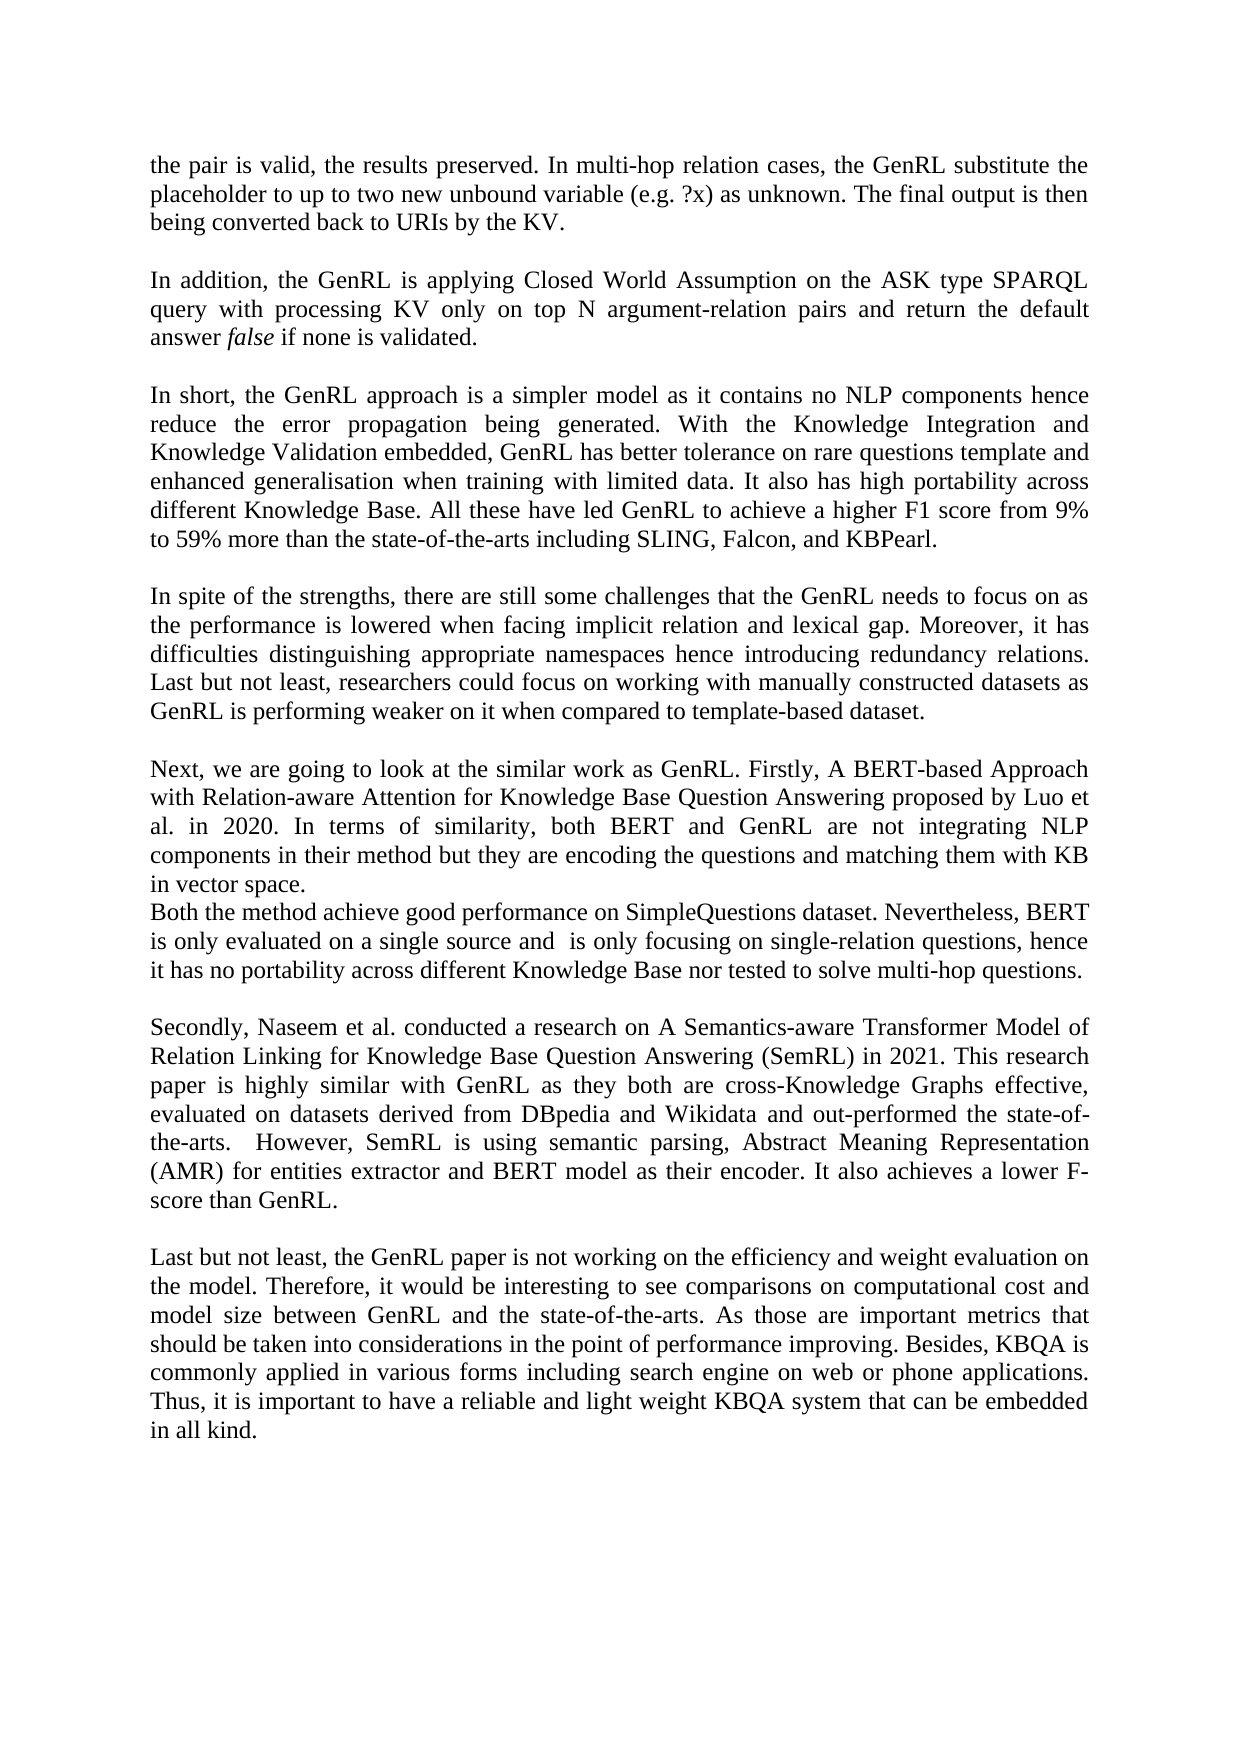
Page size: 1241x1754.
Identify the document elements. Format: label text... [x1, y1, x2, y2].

text Both the method achieve good performance on SimpleQuestions dataset. Nevertheless, BERT is only evaluated on a single source and is only focusing on single-relation questions, hence it has no portability across different Knowledge Base nor tested to solve multi-hop questions. [150, 897, 1090, 984]
text Last but not least, the GenRL paper is not working on the efficiency and weight evaluation on the model. Therefore, it would be interesting to see comparisons on computational cost and model size between GenRL and the state-of-the-arts. As those are important metrics that should be taken into considerations in the point of performance improving. Besides, KBQA is commonly applied in various forms including search engine on web or phone applications. Thus, it is important to have a reliable and light weight KBQA system that can be embedded in all kind. [150, 1242, 1090, 1444]
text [150, 150, 1090, 236]
text In spite of the strengths, there are still some challenges that the GenRL needs to focus on as the performance is lowered when facing implicit relation and lexical gap. Moreover, it has difficulties distinguishing appropriate namespaces hence introducing redundancy relations. Last but not least, researchers could focus on working with manually constructed datasets as GenRL is performing weaker on it when compared to template-based dataset. [150, 581, 1090, 725]
text Secondly, Naseem et al. conducted a research on A Semantics-aware Transformer Model of Relation Linking for Knowledge Base Question Answering (SemRL) in 2021. This research paper is highly similar with GenRL as they both are cross-Knowledge Graphs effective, evaluated on datasets derived from DBpedia and Wikidata and out-performed the state-of-the-arts. However, SemRL is using semantic parsing, Abstract Meaning Representation (AMR) for entities extractor and BERT model as their encoder. It also achieves a lower F-score than GenRL. [150, 1012, 1090, 1242]
text Next, we are going to look at the similar work as GenRL. Firstly, A BERT-based Approach with Relation-aware Attention for Knowledge Base Question Answering proposed by Luo et al. in 2020. In terms of similarity, both BERT and GenRL are not integrating NLP components in their method but they are encoding the questions and matching them with KB in vector space. [150, 754, 1090, 897]
text In addition, the GenRL is applying Closed World Assumption on the ASK type SPARQL query with processing KV only on top N argument-relation pairs and return the default answer false if none is validated. [150, 265, 1090, 351]
text In short, the GenRL approach is a simpler model as it contains no NLP components hence reduce the error propagation being generated. With the Knowledge Integration and Knowledge Validation embedded, GenRL has better tolerance on rare questions template and enhanced generalisation when training with limited data. It also has high portability across different Knowledge Base. All these have led GenRL to achieve a higher F1 score from 9% to 59% more than the state-of-the-arts including SLING, Falcon, and KBPearl. [150, 380, 1090, 552]
